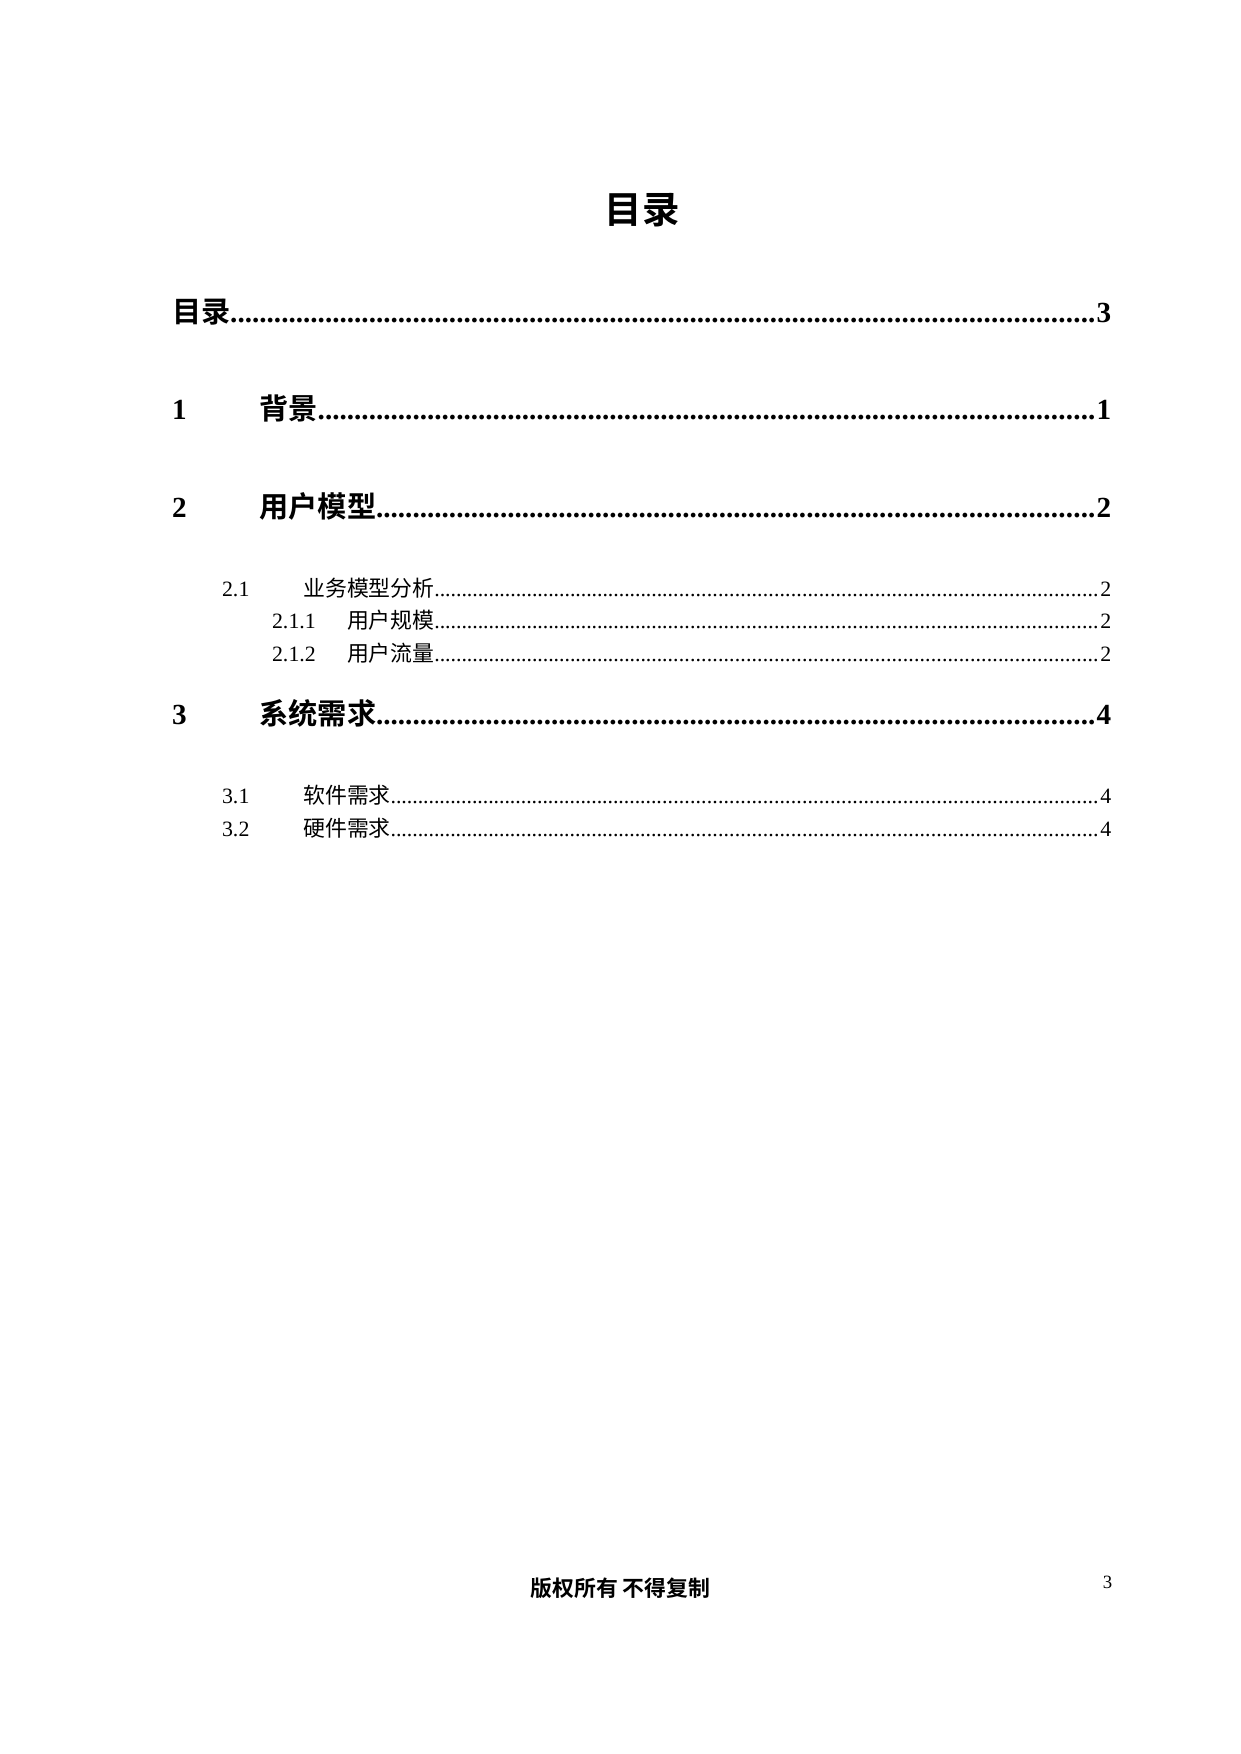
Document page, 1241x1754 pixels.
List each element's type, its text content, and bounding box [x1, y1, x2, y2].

text 2 用户模型 2 [128, 473, 1112, 538]
text 1 背景 1 [128, 376, 1112, 441]
title 目录 [128, 174, 1112, 239]
text 目录 3 [128, 279, 1112, 344]
text 3.1 软件需求 4 [178, 778, 1112, 810]
text 2.1.1 用户规模 2 [228, 603, 1112, 636]
text 3 系统需求 4 [128, 681, 1112, 746]
text 2.1 业务模型分析 2 [178, 571, 1112, 603]
text 2.1.2 用户流量 2 [228, 636, 1112, 668]
text 3.2 硬件需求 4 [178, 810, 1112, 843]
